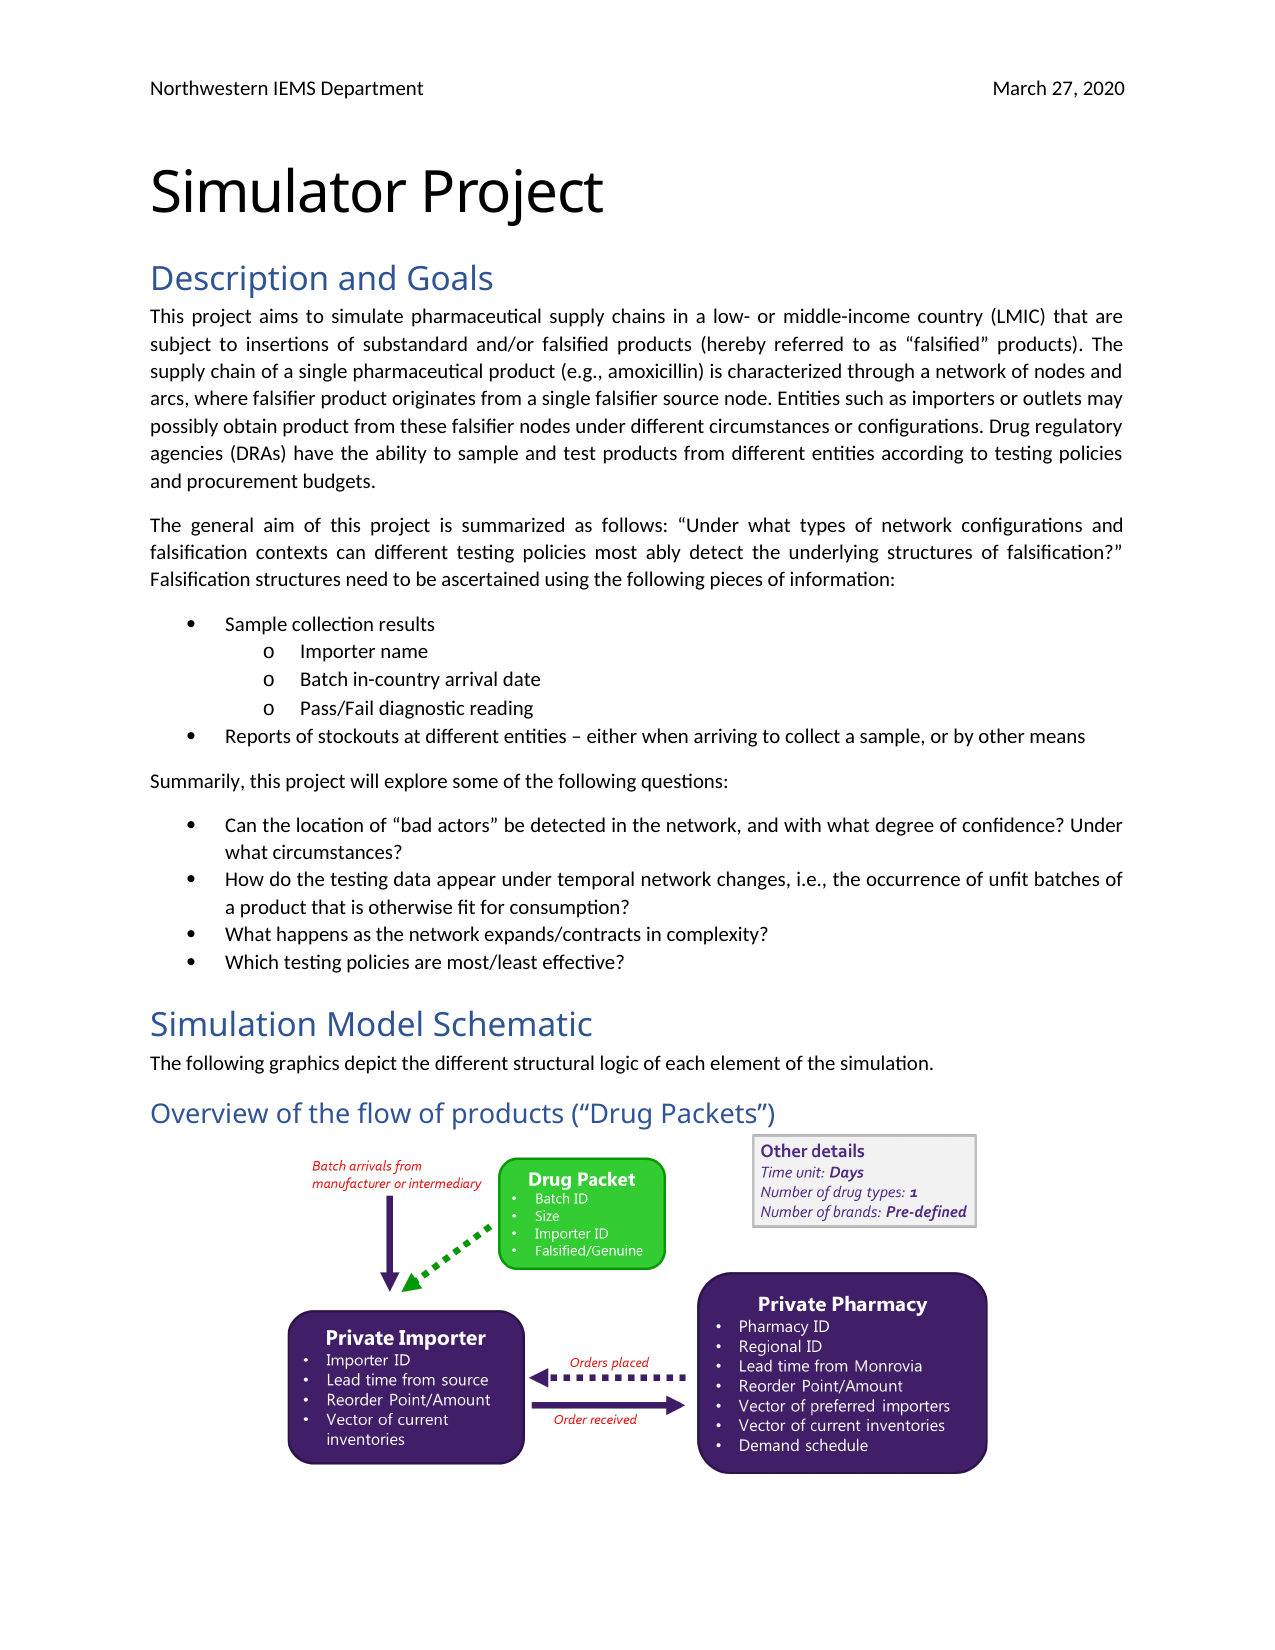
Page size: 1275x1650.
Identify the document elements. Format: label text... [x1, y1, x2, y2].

subtitle Overview of the flow of products (“Drug Packets”) [150, 1094, 1125, 1131]
list Sample collection results [187, 611, 1125, 636]
list What happens as the network expands/contracts in complexity? [187, 921, 1125, 947]
picture [287, 1134, 988, 1474]
list Batch in-country arrival date [262, 667, 1125, 693]
subtitle Description and Goals [150, 254, 1125, 300]
list How do the testing data appear under temporal network changes, i.e., the occurrence of unfit batches of a product that is otherwise fit for consumption? [187, 867, 1125, 919]
subtitle Simulation Model Schematic [150, 1001, 1125, 1047]
list Which testing policies are most/least effective? [187, 949, 1125, 974]
list Importer name [262, 638, 1125, 664]
list Can the location of “bad actors” be detected in the network, and with what degree of confidence? Under what circumstances? [187, 812, 1125, 865]
list Pass/Fail diagnostic reading [262, 695, 1125, 722]
text This project aims to simulate pharmaceutical supply chains in a low- or middle-income country (LMIC) that are subject to insertions of substandard and/or falsified products (hereby referred to as “falsified” products). The supply chain of a single pharmaceutical product (e.g., amoxicillin) is characterized through a network of nodes and arcs, where falsifier product originates from a single falsifier source node. Entities such as importers or outlets may possibly obtain product from these falsifier nodes under different circumstances or configurations. Drug regulatory agencies (DRAs) have the ability to sample and test products from different entities according to testing policies and procurement budgets. [150, 303, 1125, 493]
list Reports of stockouts at different entities – either when arriving to collect a sample, or by other means [187, 724, 1125, 749]
title Simulator Project [150, 150, 1125, 229]
text The following graphics depict the different structural logic of each element of the simulation. [150, 1050, 1125, 1076]
text Summarily, this project will explore some of the following questions: [150, 768, 1125, 793]
text The general aim of this project is summarized as follows: “Under what types of network configurations and falsification contexts can different testing policies most ably detect the underlying structures of falsification?” Falsification structures need to be ascertained using the following pieces of information: [150, 512, 1125, 592]
